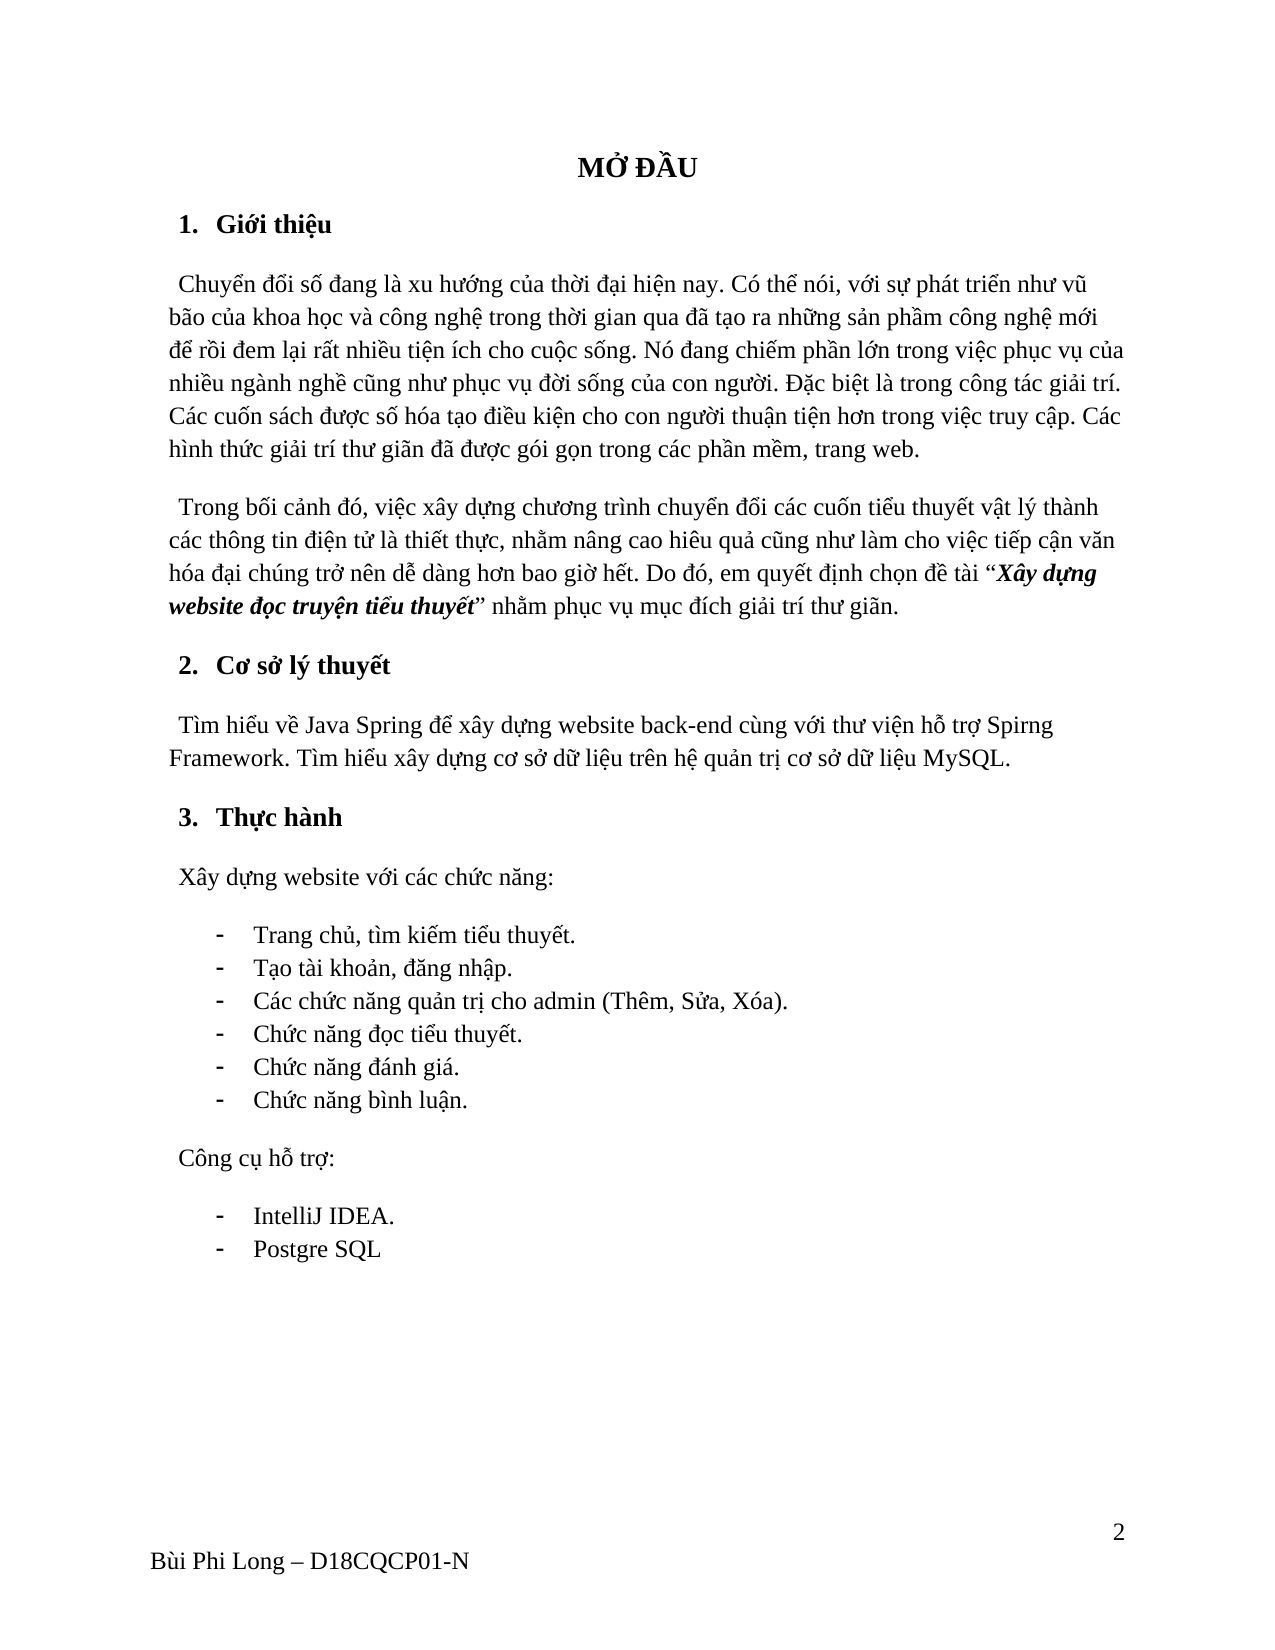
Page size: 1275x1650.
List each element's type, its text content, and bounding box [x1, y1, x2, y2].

list Các chức năng quản trị cho admin (Thêm, Sửa, Xóa). [216, 986, 1125, 1015]
text Xây dựng website với các chức năng: [178, 862, 1125, 891]
text Trong bối cảnh đó, việc xây dựng chương trình chuyển đổi các cuốn tiểu thuyết vật lý thành các thông tin điện tử là thiết thực, nhằm nâng cao hiêu quả cũng như làm cho việc tiếp cận văn hóa đại chúng trở nên dễ dàng hơn bao giờ hết. Do đó, em quyết định chọn đề tài “Xây dựng website đọc truyện tiểu thuyết” nhằm phục vụ mục đích giải trí thư giãn. [169, 492, 1125, 620]
list Chức năng đọc tiểu thuyết. [216, 1019, 1125, 1048]
text Công cụ hỗ trợ: [169, 1143, 1125, 1172]
list Tạo tài khoản, đăng nhập. [216, 953, 1125, 982]
list Thực hành [178, 801, 1125, 832]
subtitle MỞ ĐẦU [150, 150, 1125, 183]
text Chuyển đổi số đang là xu hướng của thời đại hiện nay. Có thể nói, với sự phát triển như vũ bão của khoa học và công nghệ trong thời gian qua đã tạo ra những sản phầm công nghệ mới để rồi đem lại rất nhiều tiện ích cho cuộc sống. Nó đang chiếm phần lớn trong việc phục vụ của nhiều ngành nghề cũng như phục vụ đời sống của con người. Đặc biệt là trong công tác giải trí. Các cuốn sách được số hóa tạo điều kiện cho con người thuận tiện hơn trong việc truy cập. Các hình thức giải trí thư giãn đã được gói gọn trong các phần mềm, trang web. [169, 269, 1125, 463]
list IntelliJ IDEA. [216, 1201, 1125, 1230]
list Postgre SQL [216, 1234, 1125, 1263]
list Cơ sở lý thuyết [178, 649, 1125, 681]
list Giới thiệu [178, 208, 1125, 240]
list Chức năng bình luận. [216, 1085, 1125, 1114]
list Chức năng đánh giá. [216, 1052, 1125, 1081]
list Trang chủ, tìm kiếm tiểu thuyết. [216, 920, 1125, 949]
text Tìm hiểu về Java Spring để xây dựng website back-end cùng với thư viện hỗ trợ Spirng Framework. Tìm hiểu xây dựng cơ sở dữ liệu trên hệ quản trị cơ sở dữ liệu MySQL. [169, 710, 1125, 772]
